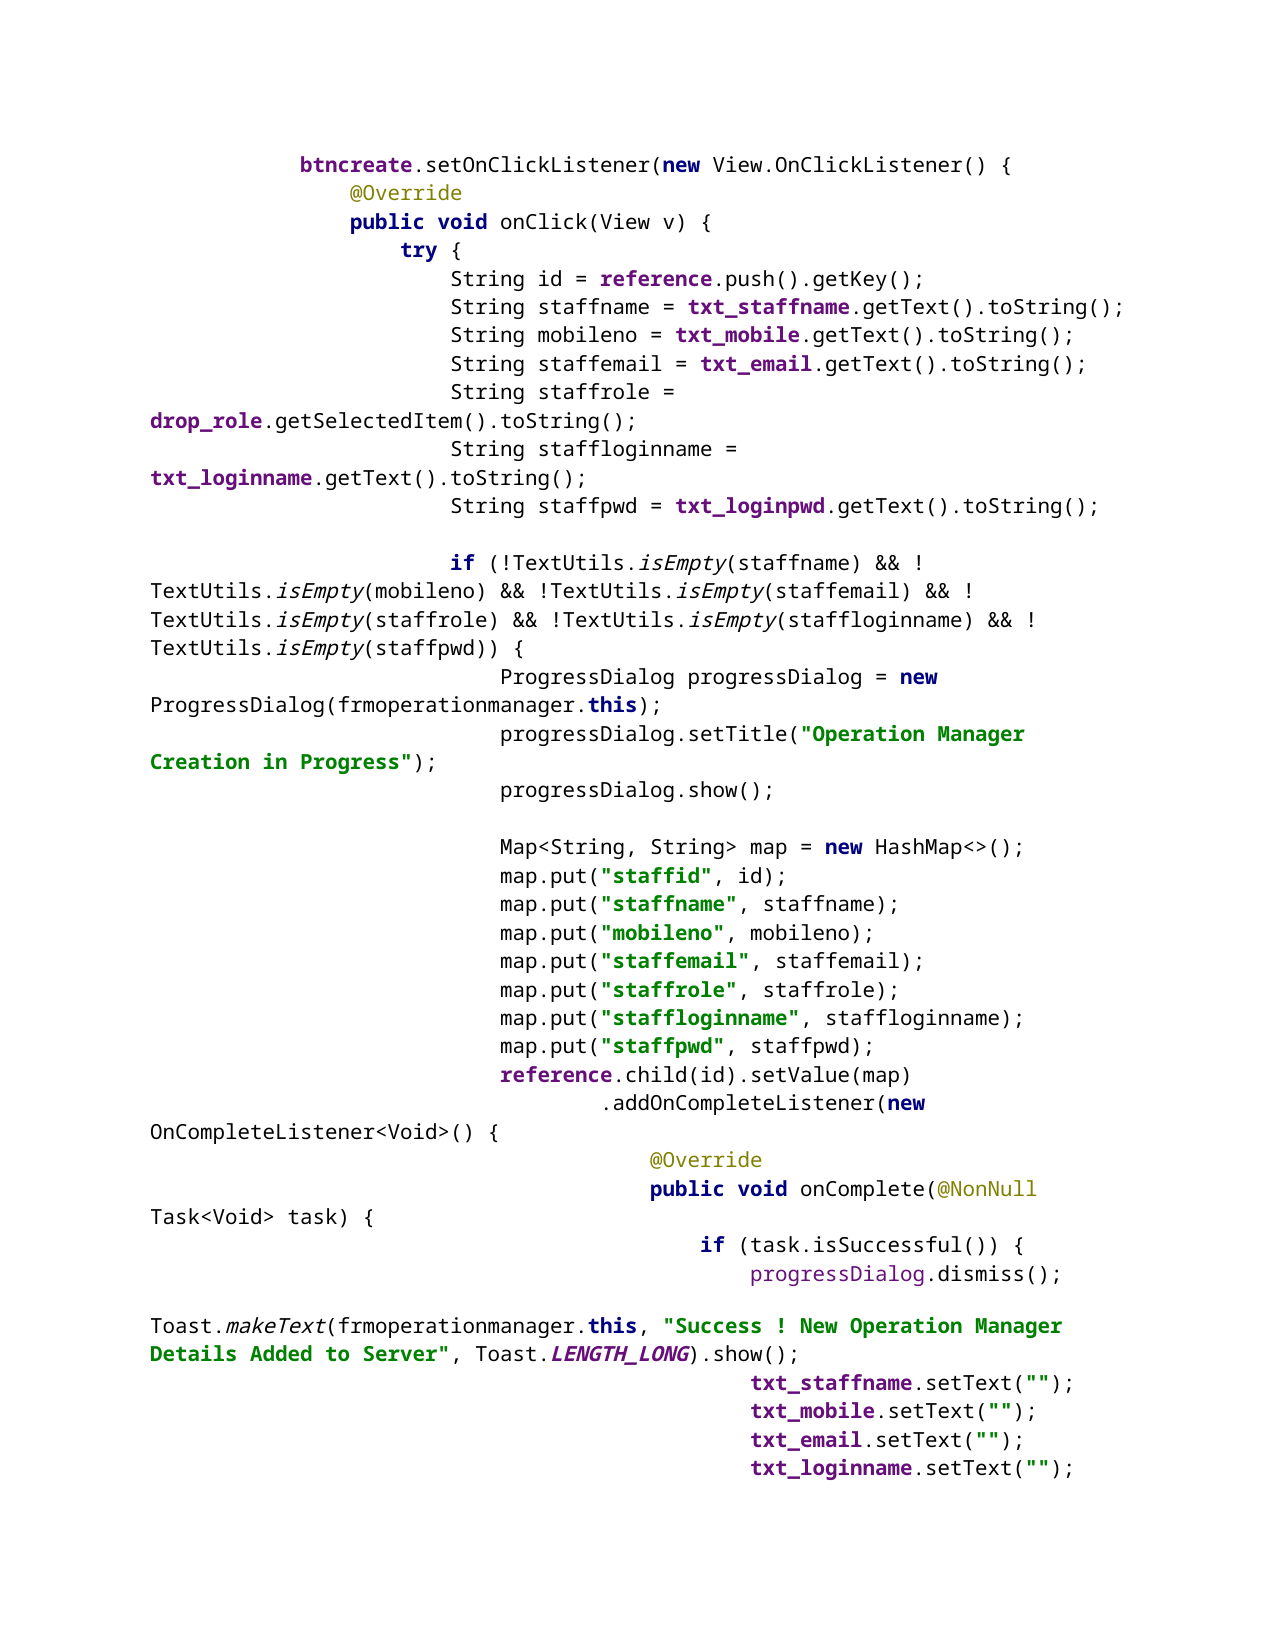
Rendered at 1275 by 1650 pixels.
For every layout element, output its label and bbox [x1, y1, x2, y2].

text [150, 150, 1125, 1482]
